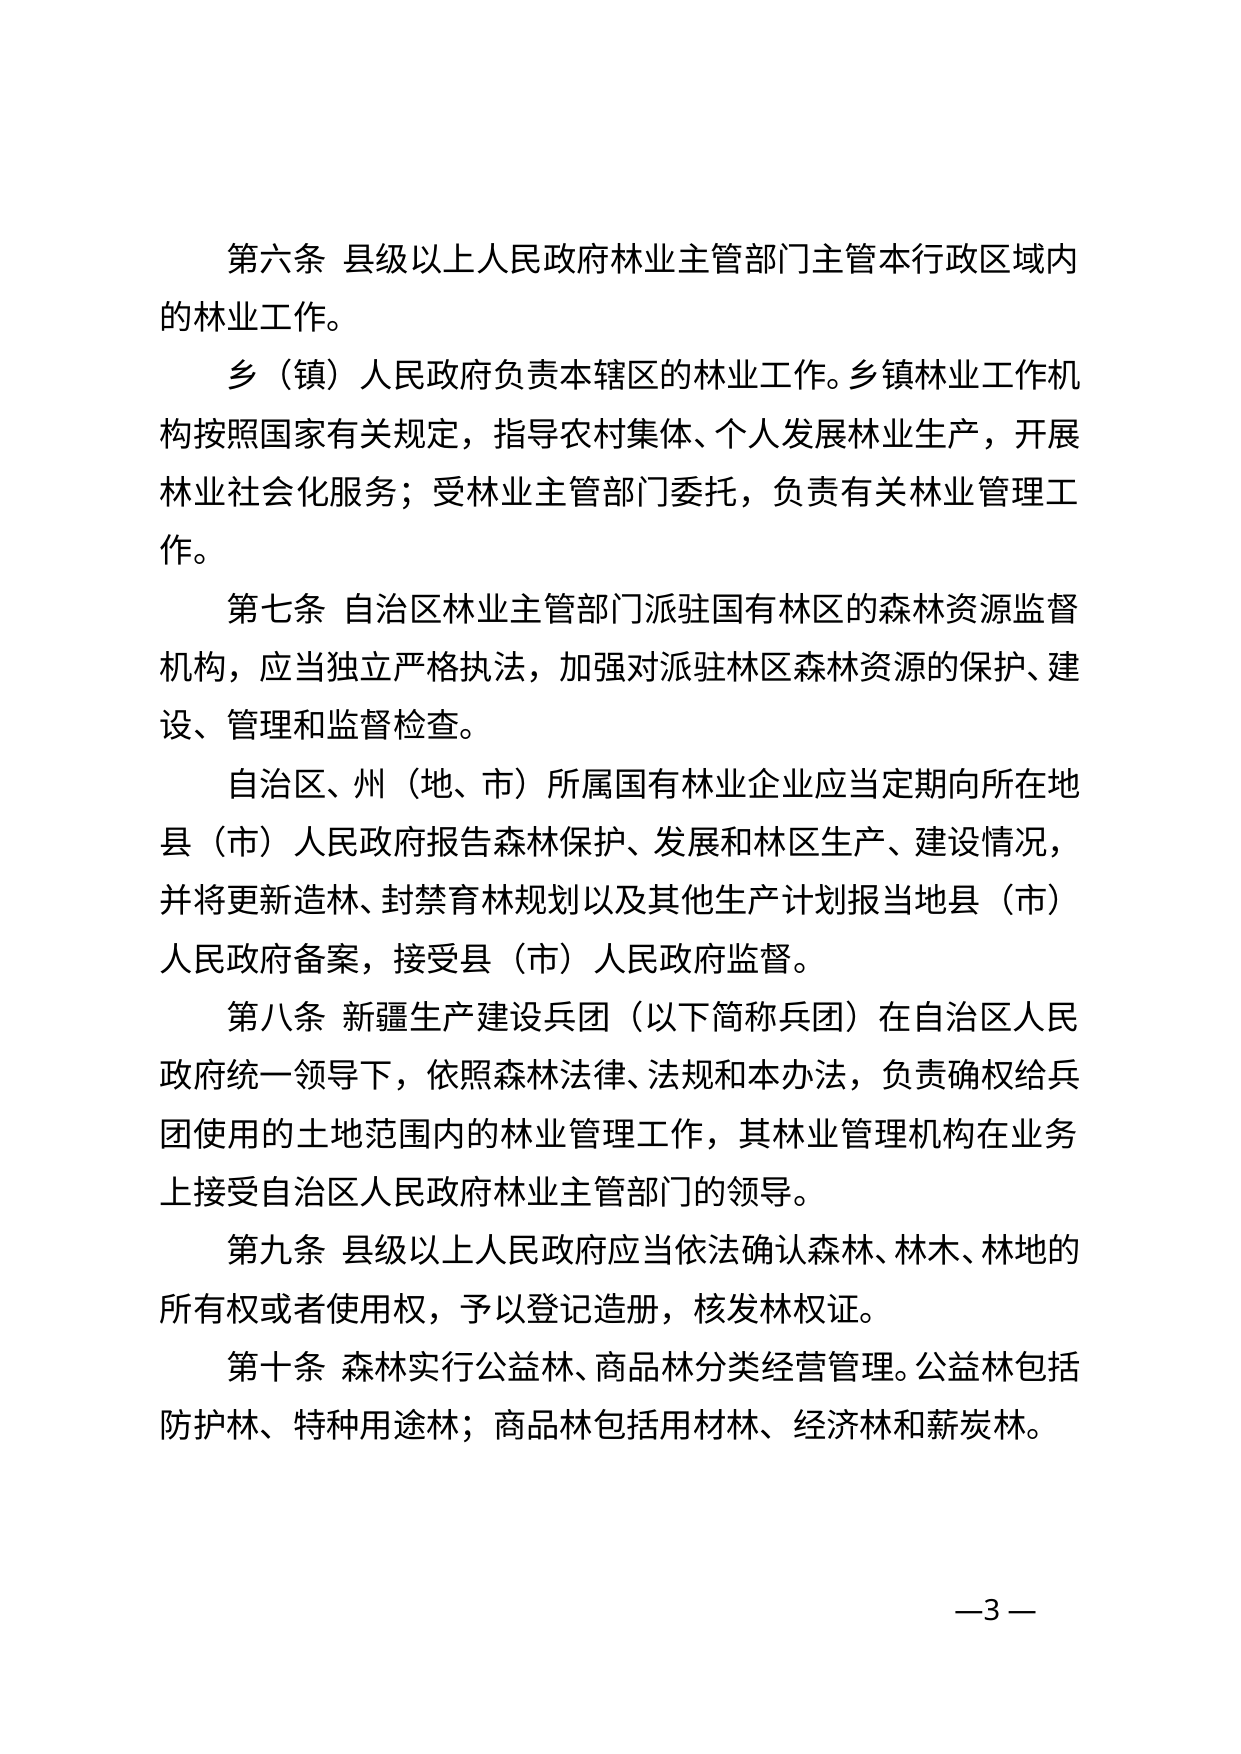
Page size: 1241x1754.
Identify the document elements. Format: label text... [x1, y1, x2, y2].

text 自治区、州（地、市）所属国有林业企业应当定期向所在地县（市）人民政府报告森林保护、发展和林区生产、建设情况，并将更新造林、封禁育林规划以及其他生产计划报当地县（市）人民政府备案，接受县（市）人民政府监督。 [159, 1041, 1081, 1274]
text 自治区、州（地、市）所属国有林场的更新造林、封禁育林规划和计划，应当纳入当地人民政府植树造林规划和计划。 [159, 399, 1081, 516]
text 第八条 新疆生产建设兵团（以下简称兵团）在自治区人民政府统一领导下，依照森林法律、法规和本办法，负责确权给兵团使用的土地范围内的林业管理工作，其林业管理机构在业务上接受自治区人民政府林业主管部门的领导。 [159, 1274, 1081, 1508]
text 制定和实施保护、发展森林资源责任目标，必须确保本行政区域内森林覆盖率逐年提高，林地面积不得减少，森林活立木蓄积量逐年增加。 [159, 224, 1081, 399]
text 第七条 自治区林业主管部门派驻国有林区的森林资源监督机构，应当独立严格执法，加强对派驻林区森林资源的保护、建设、管理和监督检查。 [159, 866, 1081, 1041]
text 第六条 县级以上人民政府林业主管部门主管本行政区域内的林业工作。 [159, 516, 1081, 633]
text 乡（镇）人民政府负责本辖区的林业工作。乡镇林业工作机构按照国家有关规定，指导农村集体、个人发展林业生产，开展林业社会化服务；受林业主管部门委托，负责有关林业管理工作。 [159, 633, 1081, 866]
